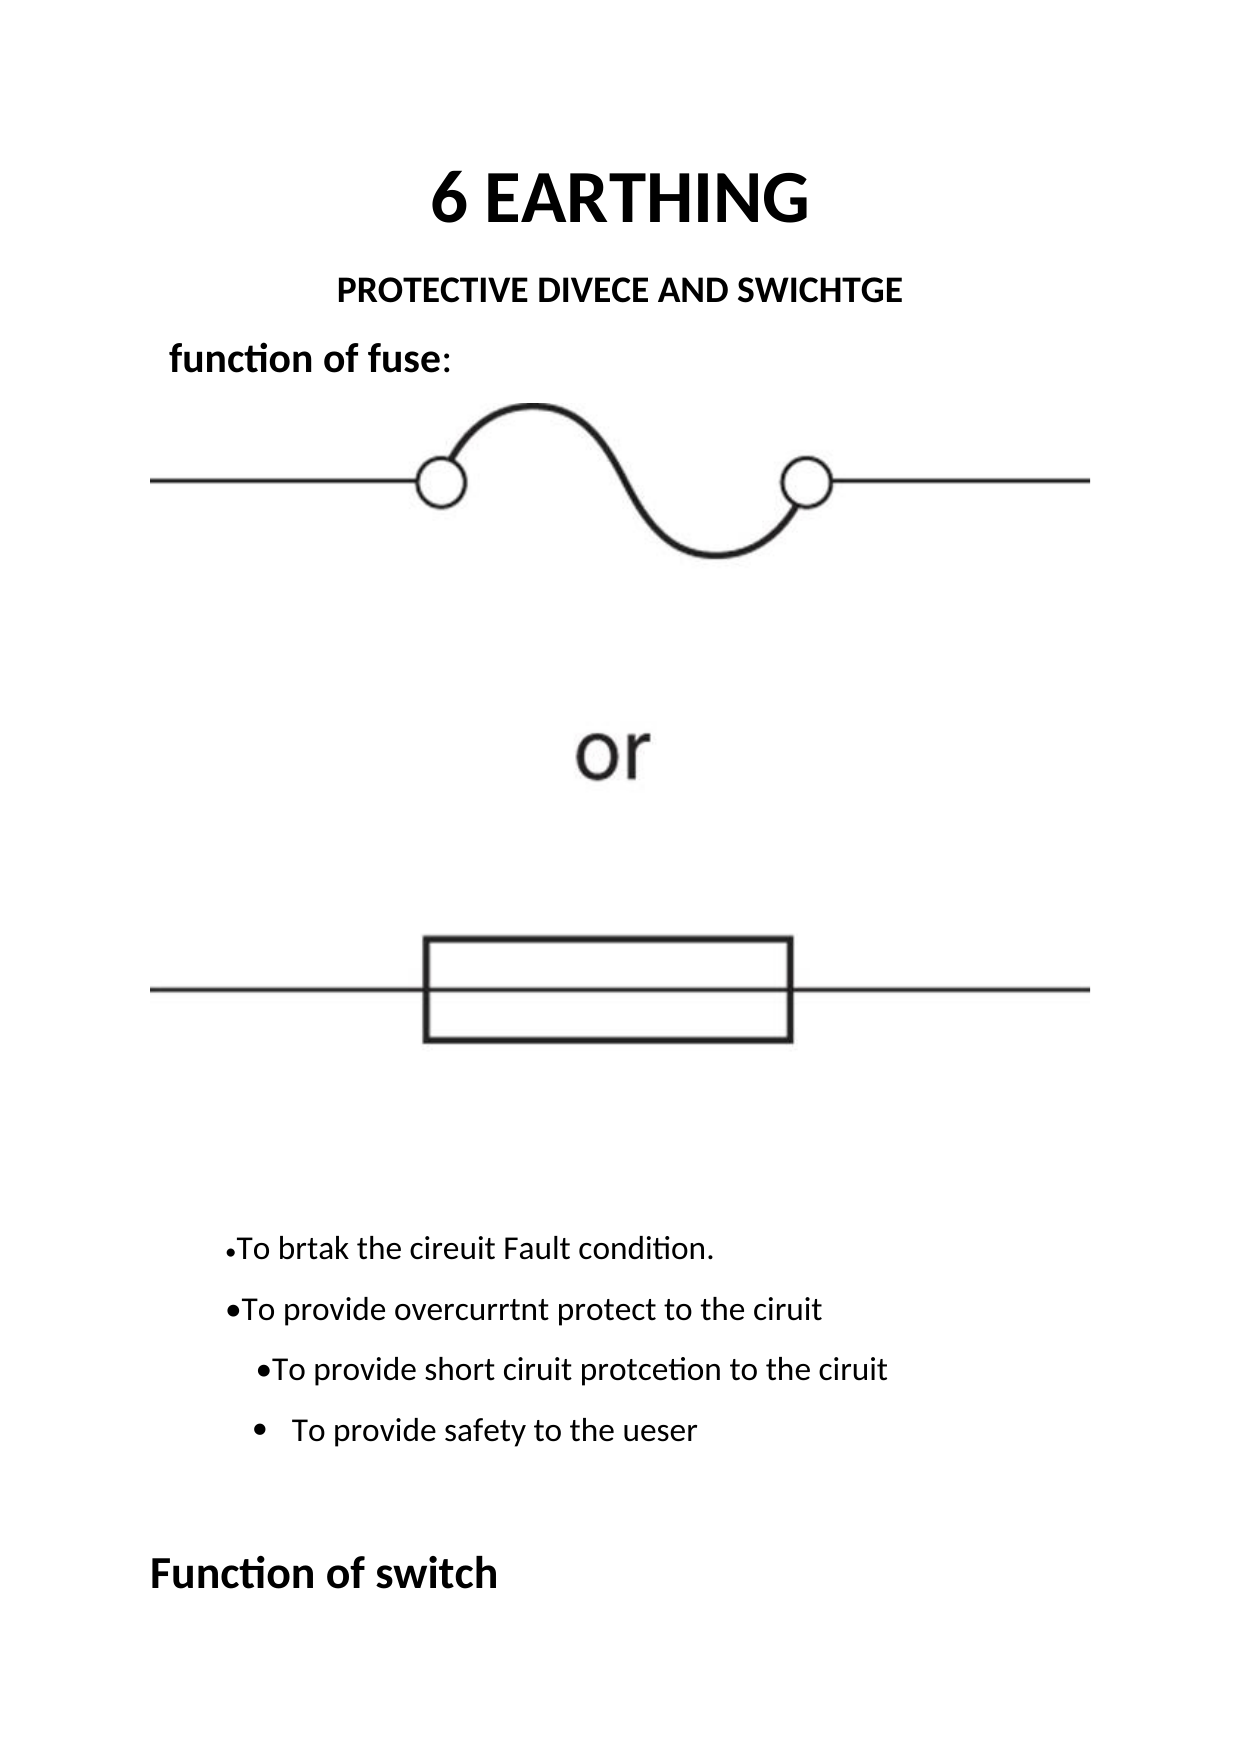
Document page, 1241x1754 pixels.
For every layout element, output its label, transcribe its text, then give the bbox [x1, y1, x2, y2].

picture [150, 403, 1091, 1068]
text PROTECTIVE DIVECE AND SWICHTGE [150, 266, 1090, 311]
text Function of switch [150, 1544, 1090, 1599]
text 6 EARTHING [150, 150, 1090, 242]
text •To provide short ciruit protcetion to the ciruit [150, 1348, 1090, 1389]
list To provide safety to the ueser [254, 1409, 1090, 1449]
text •To brtak the cireuit Fault condition. [225, 1227, 1090, 1268]
text function of fuse: [150, 332, 1090, 382]
text •To provide overcurrtnt protect to the ciruit [225, 1288, 1090, 1328]
